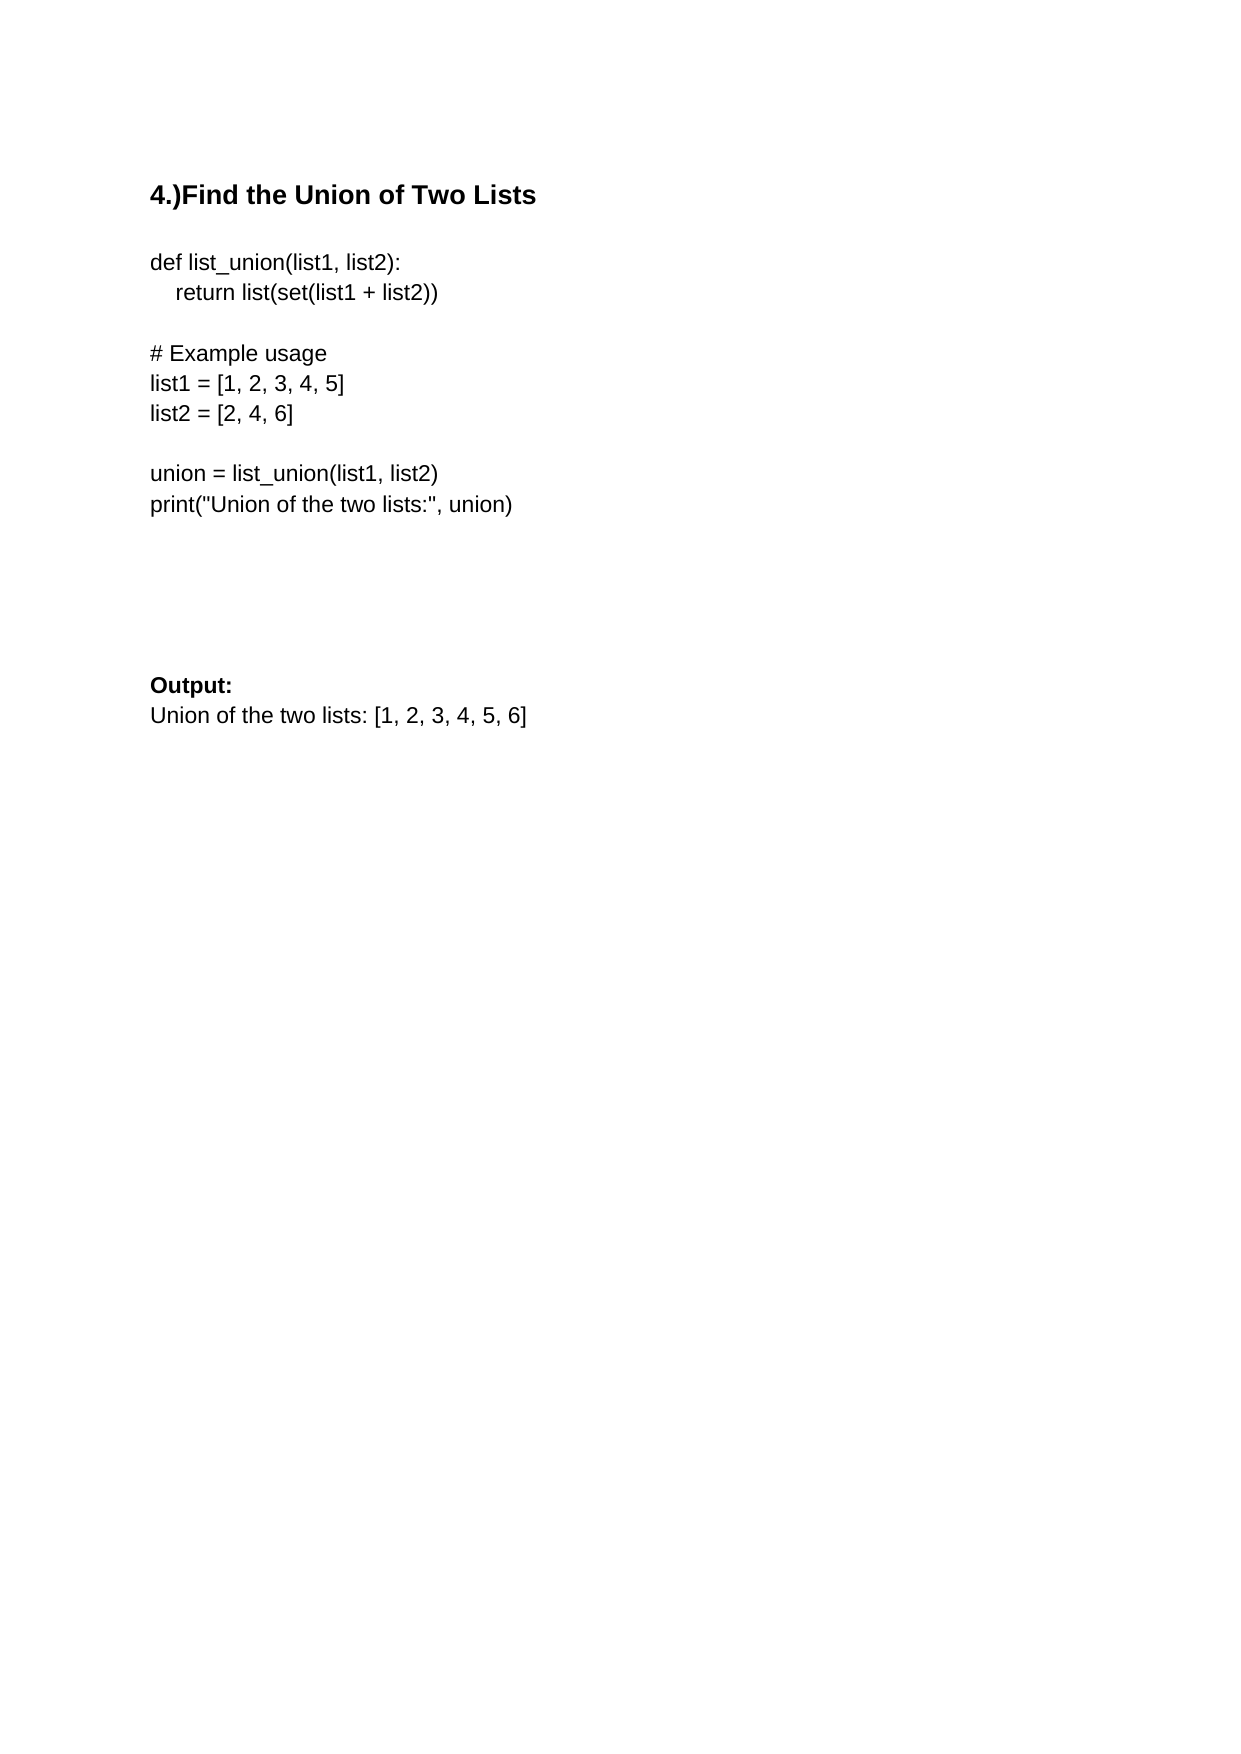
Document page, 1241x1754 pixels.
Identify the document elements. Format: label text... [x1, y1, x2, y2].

text # Example usage [150, 339, 1090, 366]
subtitle 4.)Find the Union of Two Lists [150, 179, 1090, 210]
text list1 = [1, 2, 3, 4, 5] [150, 370, 1090, 396]
text Output: [150, 672, 1090, 698]
text print("Union of the two lists:", union) [150, 491, 1090, 517]
text list2 = [2, 4, 6] [150, 400, 1090, 426]
text def list_union(list1, list2): [150, 249, 1090, 275]
text return list(set(list1 + list2)) [150, 279, 1090, 306]
text Union of the two lists: [1, 2, 3, 4, 5, 6] [150, 702, 1090, 728]
text union = list_union(list1, list2) [150, 460, 1090, 487]
